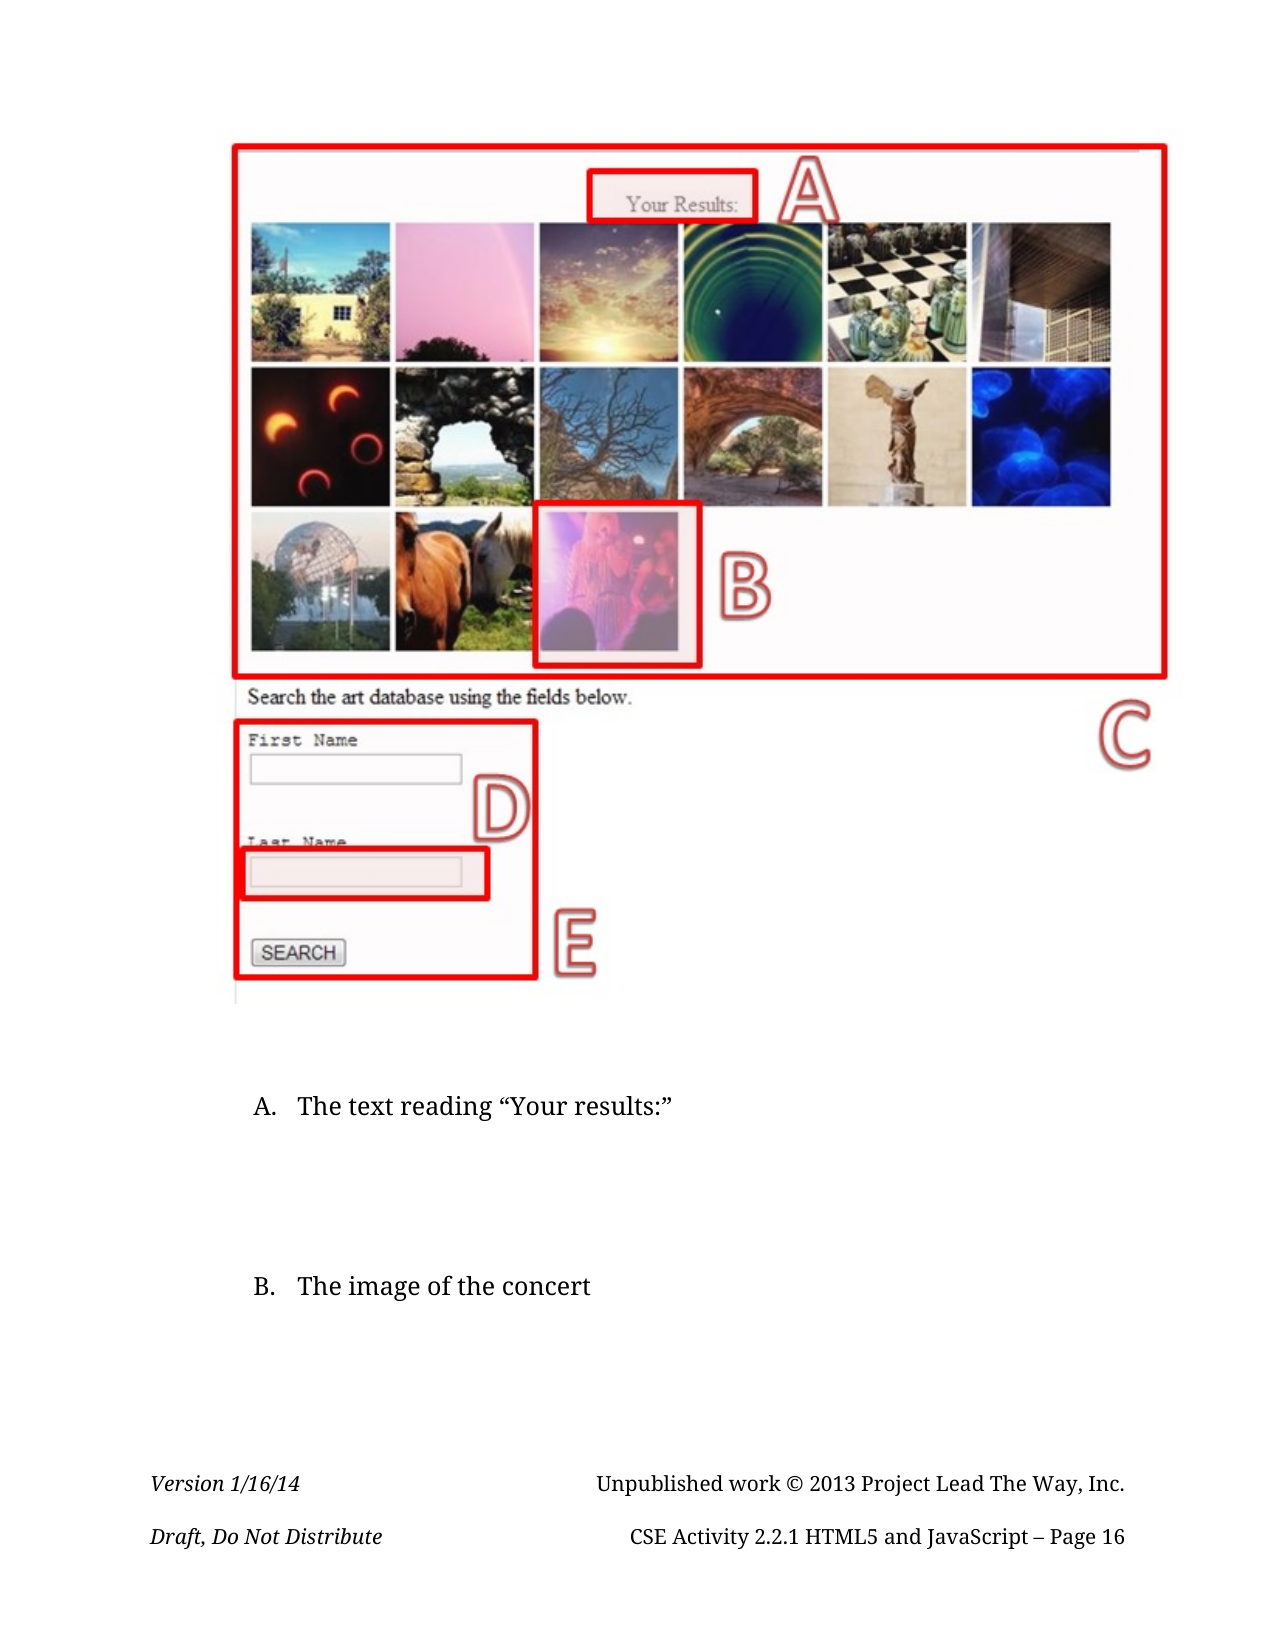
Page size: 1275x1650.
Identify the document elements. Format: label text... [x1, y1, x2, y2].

picture [215, 128, 1191, 1004]
list The text reading “Your results:” [253, 1088, 1125, 1122]
list The image of the concert [253, 1268, 1125, 1302]
